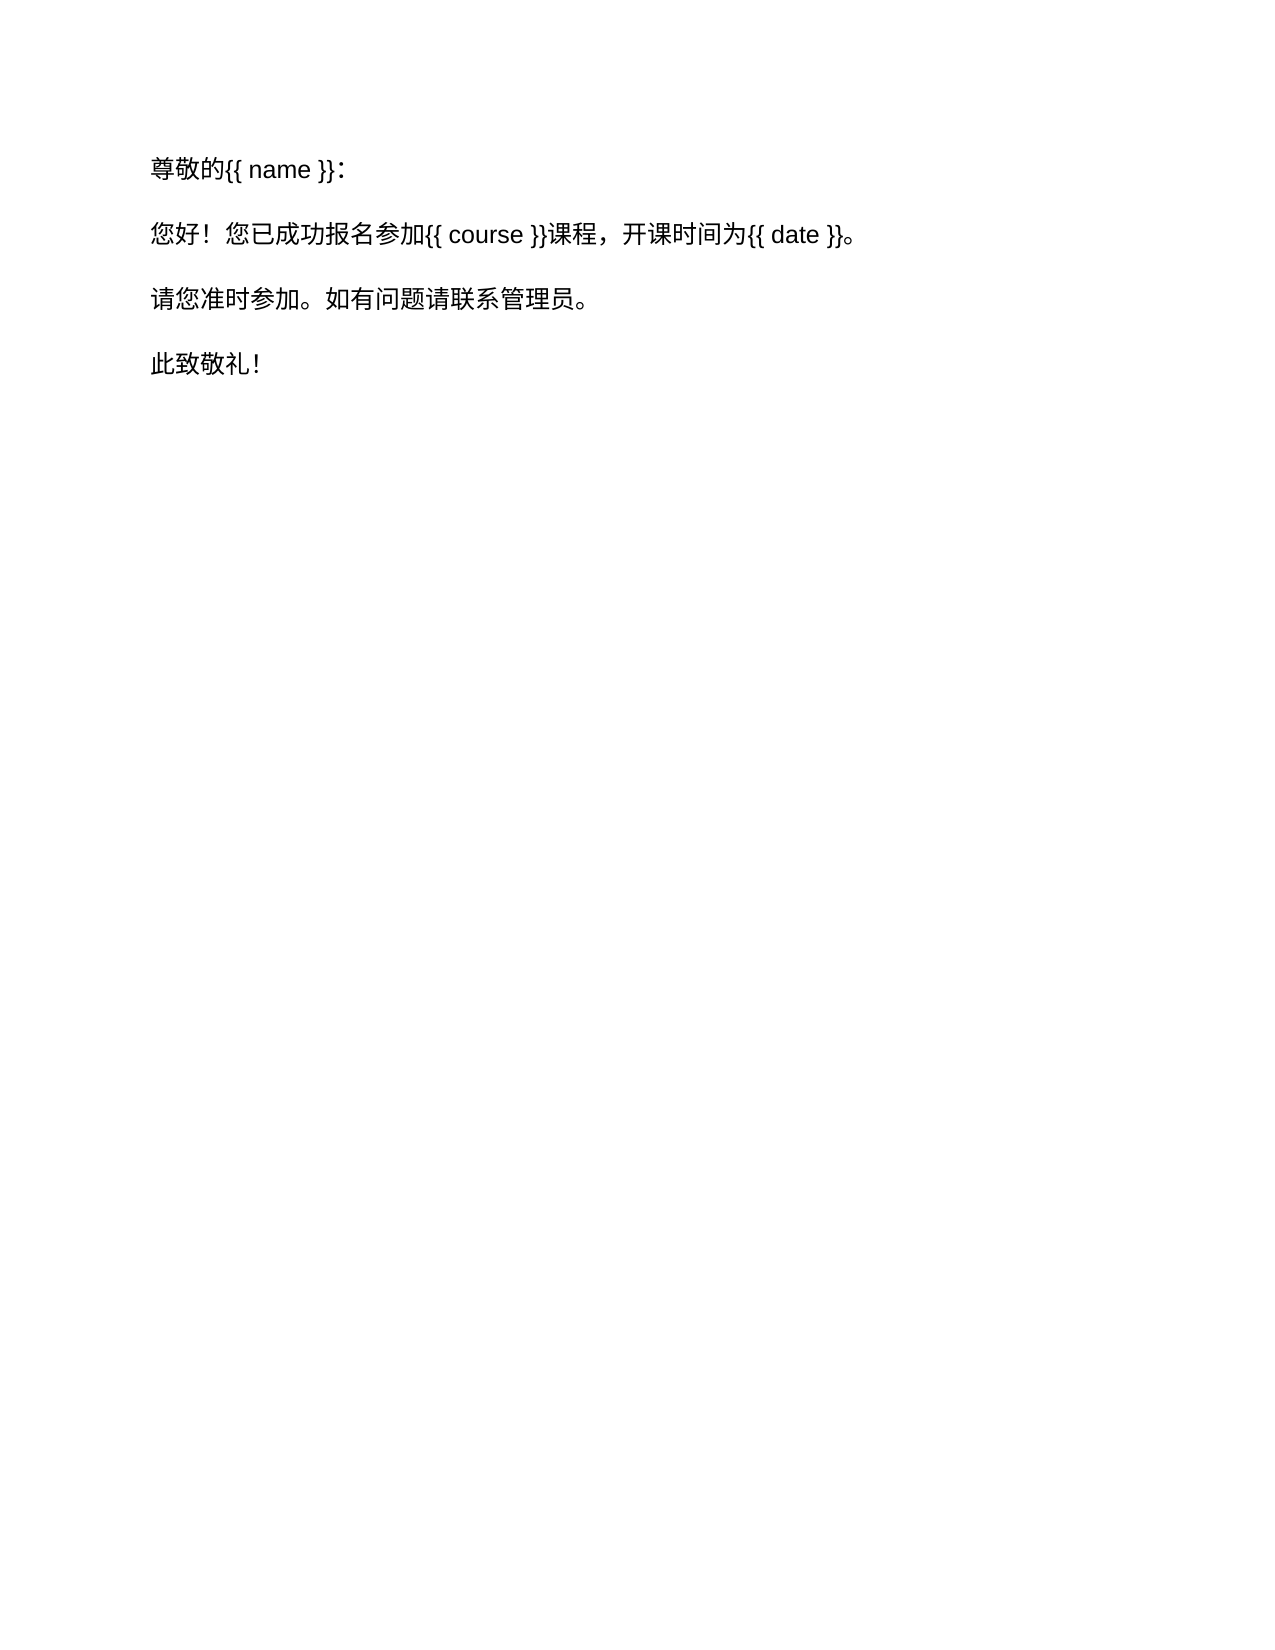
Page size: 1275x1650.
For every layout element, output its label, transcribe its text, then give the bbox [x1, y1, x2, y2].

text 请您准时参加。如有问题请联系管理员。 [150, 280, 1125, 316]
text 尊敬的{{ name }}： [150, 150, 1125, 186]
text 您好！您已成功报名参加{{ course }}课程，开课时间为{{ date }}。 [150, 215, 1125, 251]
text 此致敬礼！ [150, 345, 1125, 381]
